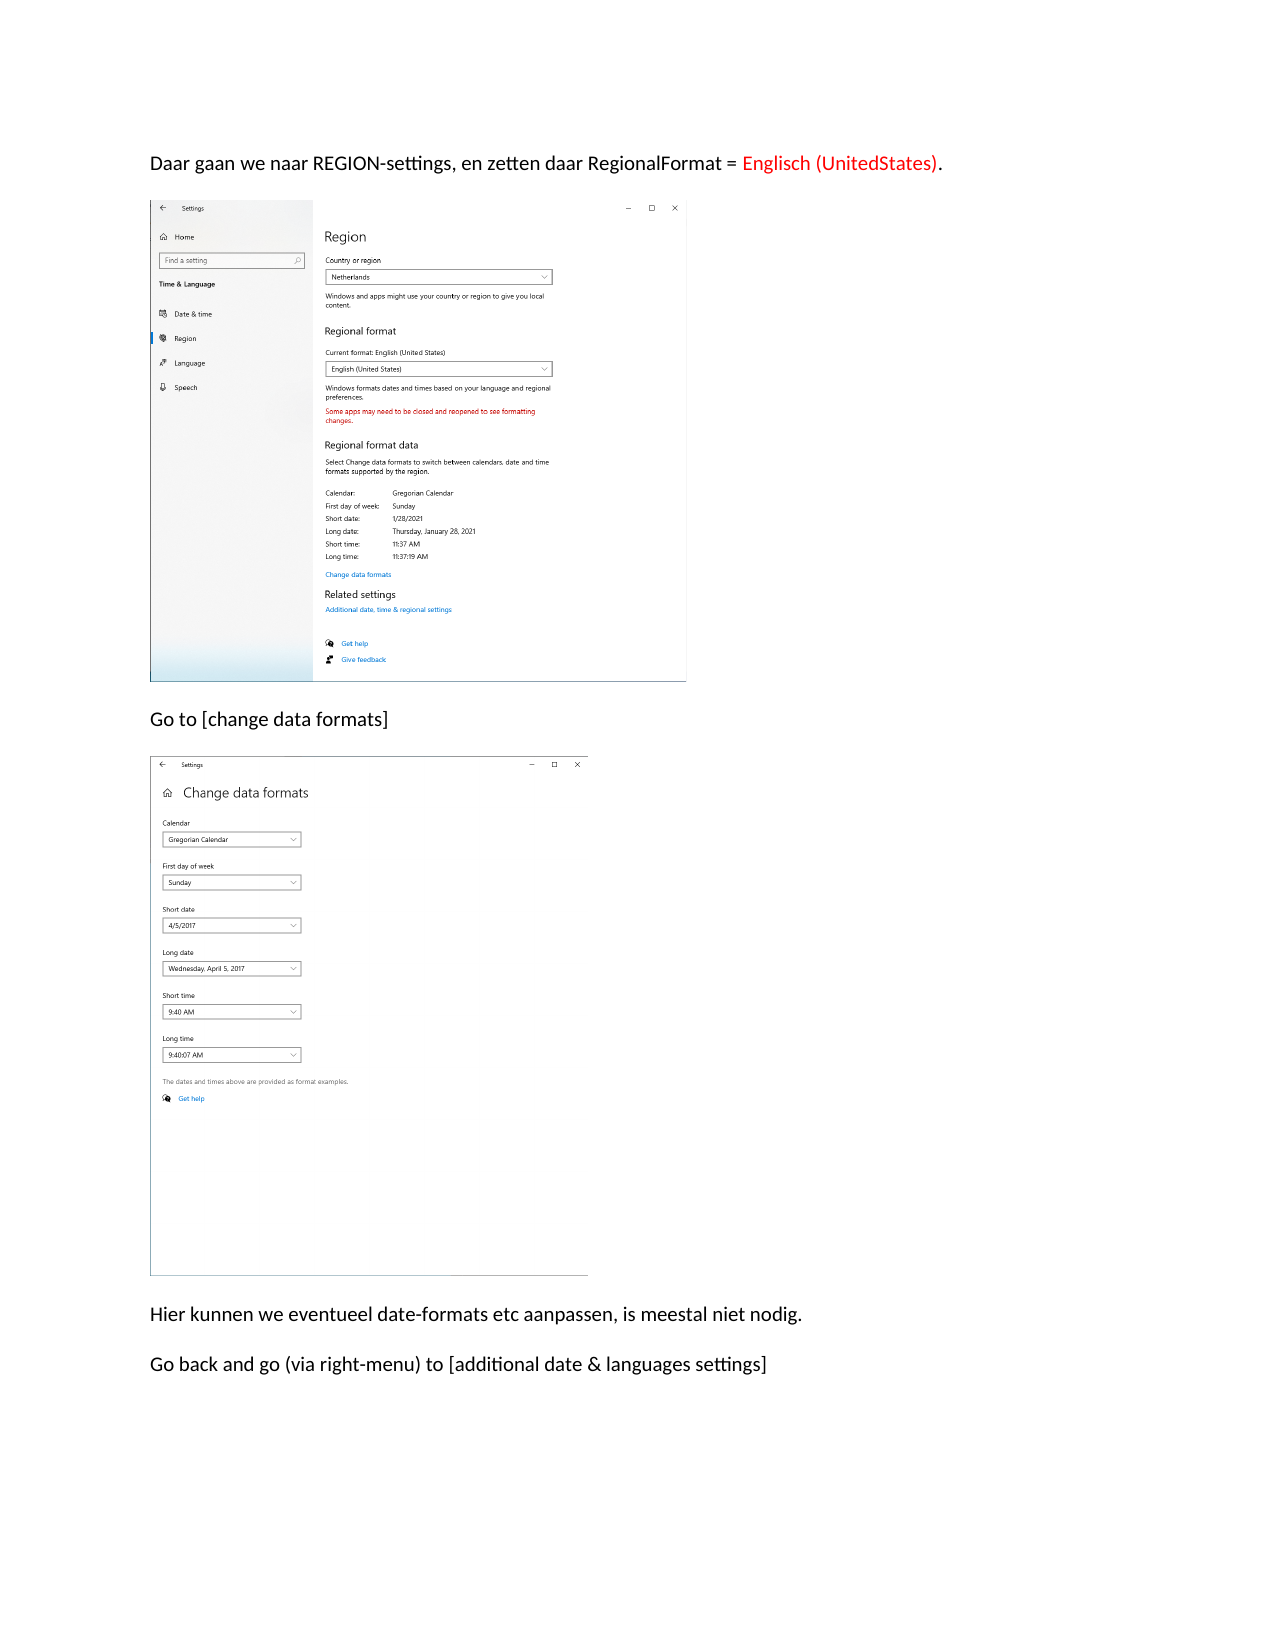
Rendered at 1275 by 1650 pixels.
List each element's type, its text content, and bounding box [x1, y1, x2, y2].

text Daar gaan we naar REGION-settings, en zetten daar RegionalFormat = Englisch (UnitedStates). [150, 150, 1125, 175]
picture [150, 756, 588, 1276]
text Go to [change data formats] [150, 707, 1125, 732]
picture [150, 200, 687, 682]
text Go back and go (via right-menu) to [additional date & languages settings] [150, 1351, 1125, 1376]
text Hier kunnen we eventueel date-formats etc aanpassen, is meestal niet nodig. [150, 1301, 1125, 1326]
